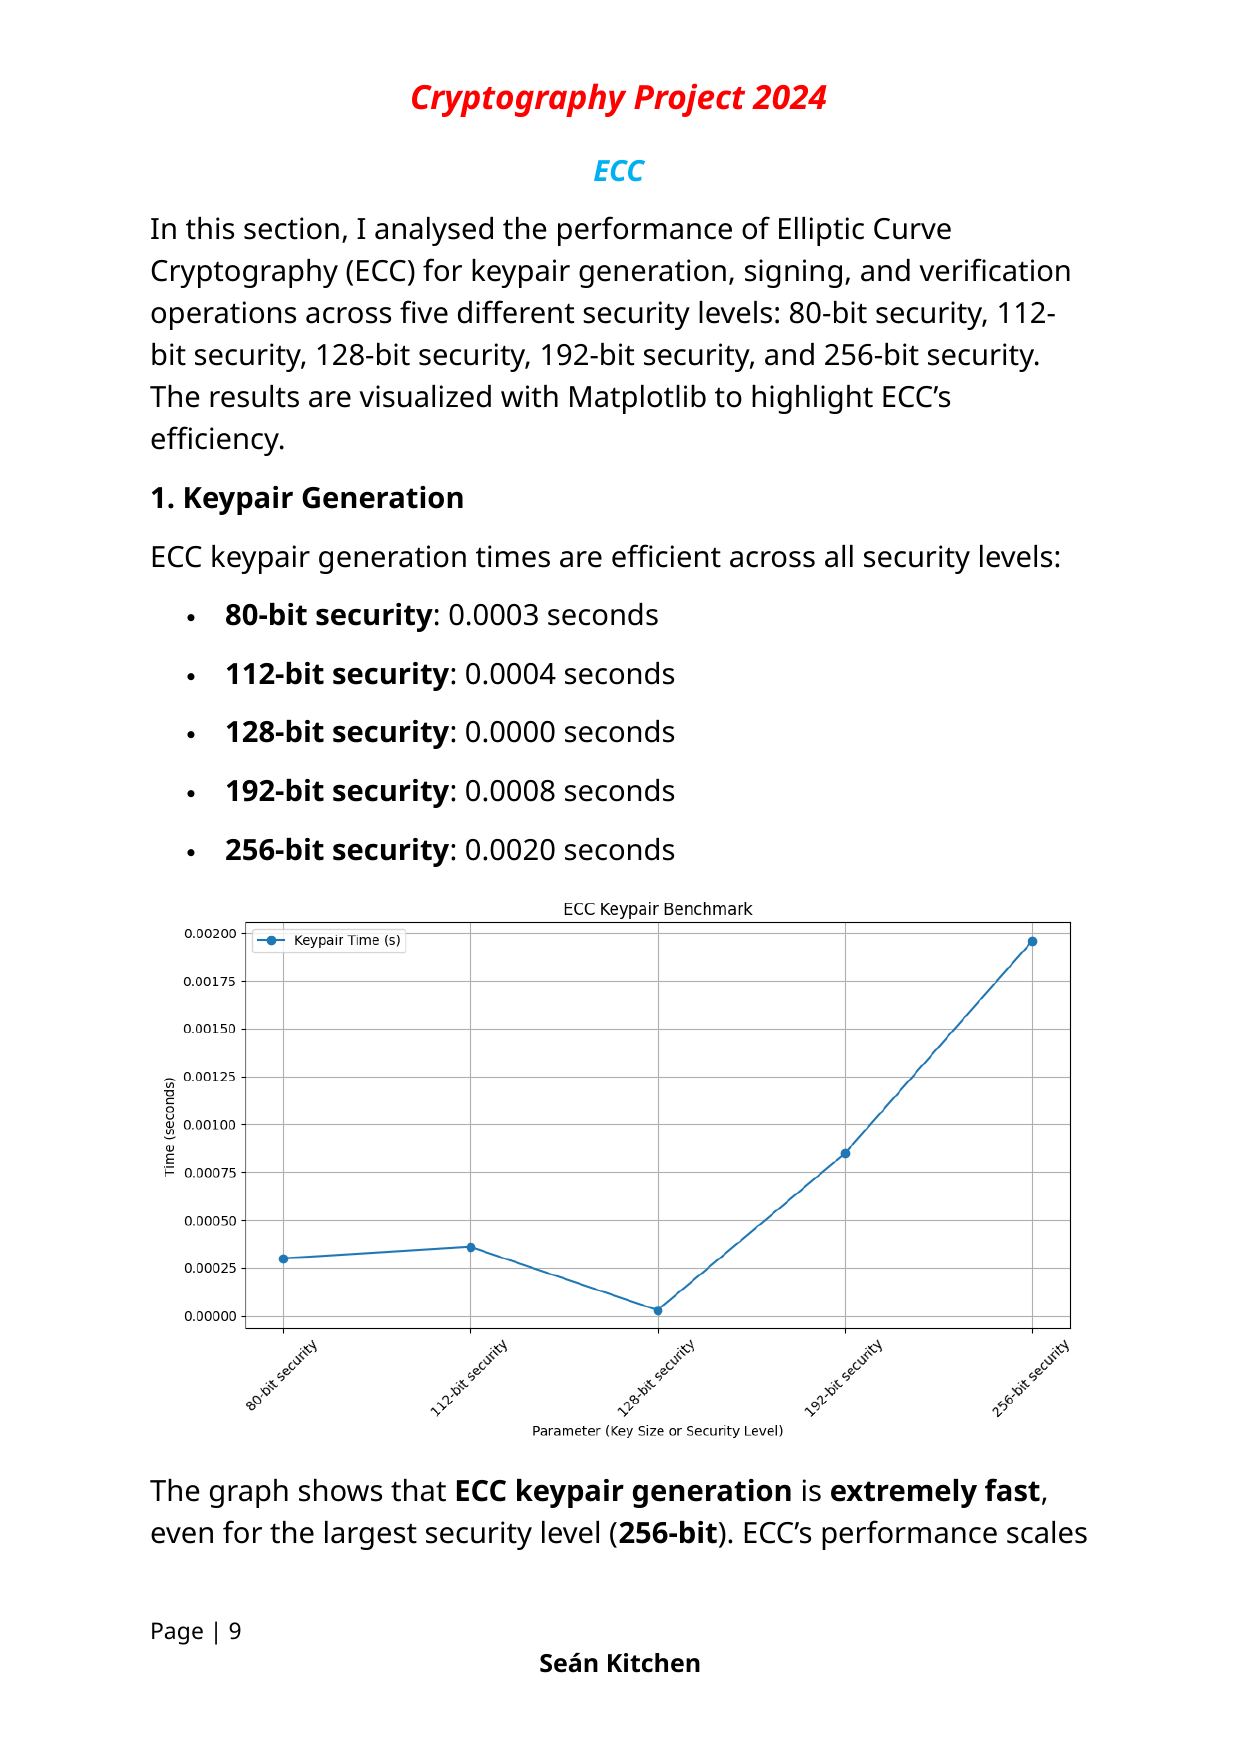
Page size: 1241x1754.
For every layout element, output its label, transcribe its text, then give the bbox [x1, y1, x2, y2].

list 80-bit security: 0.0003 seconds [187, 594, 1090, 634]
text ECC [150, 150, 1090, 190]
text In this section, I analysed the performance of Elliptic Curve Cryptography (ECC) for keypair generation, signing, and verification operations across five different security levels: 80-bit security, 112-bit security, 128-bit security, 192-bit security, and 256-bit security. The results are visualized with Matplotlib to highlight ECC’s efficiency. [150, 209, 1090, 458]
list 128-bit security: 0.0000 seconds [187, 712, 1090, 751]
list 256-bit security: 0.0020 seconds [187, 829, 1090, 869]
picture [150, 887, 1091, 1452]
list 192-bit security: 0.0008 seconds [187, 770, 1090, 810]
text ECC keypair generation times are efficient across all security levels: [150, 536, 1090, 576]
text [150, 1470, 1090, 1552]
list 112-bit security: 0.0004 seconds [187, 653, 1090, 693]
text 1. Keypair Generation [150, 477, 1090, 517]
